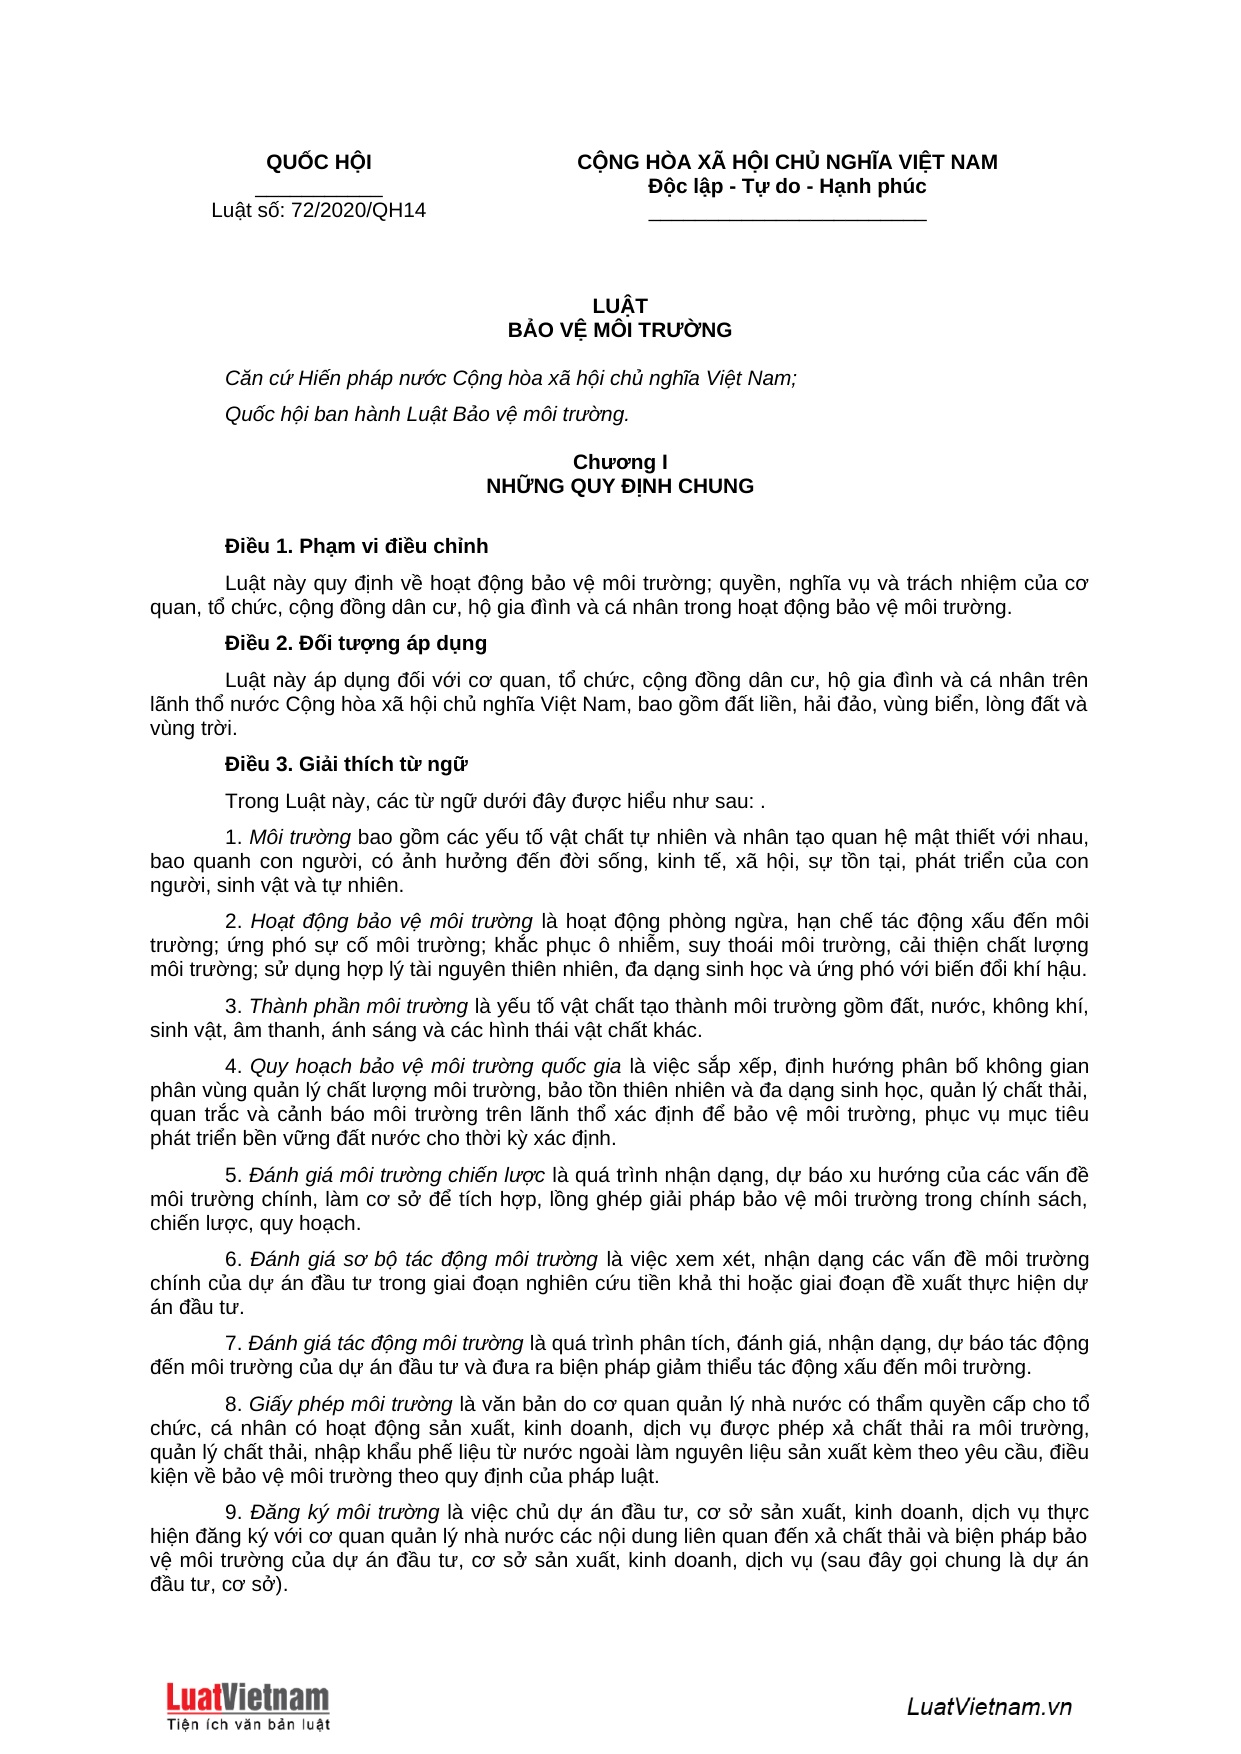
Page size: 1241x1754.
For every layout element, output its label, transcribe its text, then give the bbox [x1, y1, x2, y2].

text Quốc hội ban hành Luật Bảo vệ môi trường. [150, 402, 1090, 426]
text Chương I NHỮNG QUY ĐỊNH CHUNG [150, 450, 1090, 498]
text Căn cứ Hiến pháp nước Cộng hòa xã hội chủ nghĩa Việt Nam; [150, 366, 1090, 389]
table_header QUỐC HỘI ___________ Luật số: 72/2020/QH14 [150, 150, 488, 246]
text 7. Đánh giá tác động môi trường là quá trình phân tích, đánh giá, nhận dạng, dự báo tác động đến môi trường của dự án đầu tư và đưa ra biện pháp giảm thiểu tác động xấu đến môi trường. [150, 1331, 1090, 1379]
text 3. Thành phần môi trường là yếu tố vật chất tạo thành môi trường gồm đất, nước, không khí, sinh vật, âm thanh, ánh sáng và các hình thái vật chất khác. [150, 994, 1090, 1042]
text 9. Đăng ký môi trường là việc chủ dự án đầu tư, cơ sở sản xuất, kinh doanh, dịch vụ thực hiện đăng ký với cơ quan quản lý nhà nước các nội dung liên quan đến xả chất thải và biện pháp bảo vệ môi trường của dự án đầu tư, cơ sở sản xuất, kinh doanh, dịch vụ (sau đây gọi chung là dự án đầu tư, cơ sở). [150, 1500, 1090, 1596]
text 1. Môi trường bao gồm các yếu tố vật chất tự nhiên và nhân tạo quan hệ mật thiết với nhau, bao quanh con người, có ảnh hưởng đến đời sống, kinh tế, xã hội, sự tồn tại, phát triển của con người, sinh vật và tự nhiên. [150, 825, 1090, 897]
text Điều 2. Đối tượng áp dụng [150, 631, 1090, 655]
text Luật này áp dụng đối với cơ quan, tổ chức, cộng đồng dân cư, hộ gia đình và cá nhân trên lãnh thổ nước Cộng hòa xã hội chủ nghĩa Việt Nam, bao gồm đất liền, hải đảo, vùng biển, lòng đất và vùng trời. [150, 668, 1090, 739]
text 6. Đánh giá sơ bộ tác động môi trường là việc xem xét, nhận dạng các vấn đề môi trường chính của dự án đầu tư trong giai đoạn nghiên cứu tiền khả thi hoặc giai đoạn đề xuất thực hiện dự án đầu tư. [150, 1247, 1090, 1319]
picture [150, 1660, 1090, 1754]
text Điều 3. Giải thích từ ngữ [150, 752, 1090, 776]
text Trong Luật này, các từ ngữ dưới đây được hiểu như sau: . [150, 788, 1090, 812]
text 8. Giấy phép môi trường là văn bản do cơ quan quản lý nhà nước có thẩm quyền cấp cho tổ chức, cá nhân có hoạt động sản xuất, kinh doanh, dịch vụ được phép xả chất thải ra môi trường, quản lý chất thải, nhập khẩu phế liệu từ nước ngoài làm nguyên liệu sản xuất kèm theo yêu cầu, điều kiện về bảo vệ môi trường theo quy định của pháp luật. [150, 1392, 1090, 1487]
text 2. Hoạt động bảo vệ môi trường là hoạt động phòng ngừa, hạn chế tác động xấu đến môi trường; ứng phó sự cố môi trường; khắc phục ô nhiễm, suy thoái môi trường, cải thiện chất lượng môi trường; sử dụng hợp lý tài nguyên thiên nhiên, đa dạng sinh học và ứng phó với biến đổi khí hậu. [150, 909, 1090, 981]
text Luật này quy định về hoạt động bảo vệ môi trường; quyền, nghĩa vụ và trách nhiệm của cơ quan, tổ chức, cộng đồng dân cư, hộ gia đình và cá nhân trong hoạt động bảo vệ môi trường. [150, 571, 1090, 619]
table_header CỘNG HÒA XÃ HỘI CHỦ NGHĨA VIỆT NAM Độc lập - Tự do - Hạnh phúc ________________________ [488, 150, 1088, 246]
text 5. Đánh giá môi trường chiến lược là quá trình nhận dạng, dự báo xu hướng của các vấn đề môi trường chính, làm cơ sở để tích hợp, lồng ghép giải pháp bảo vệ môi trường trong chính sách, chiến lược, quy hoạch. [150, 1162, 1090, 1234]
text Điều 1. Phạm vi điều chỉnh [150, 534, 1090, 558]
text LUẬT BẢO VỆ MÔI TRƯỜNG [150, 294, 1090, 342]
text 4. Quy hoạch bảo vệ môi trường quốc gia là việc sắp xếp, định hướng phân bố không gian phân vùng quản lý chất lượng môi trường, bảo tồn thiên nhiên và đa dạng sinh học, quản lý chất thải, quan trắc và cảnh báo môi trường trên lãnh thổ xác định để bảo vệ môi trường, phục vụ mục tiêu phát triển bền vững đất nước cho thời kỳ xác định. [150, 1054, 1090, 1150]
